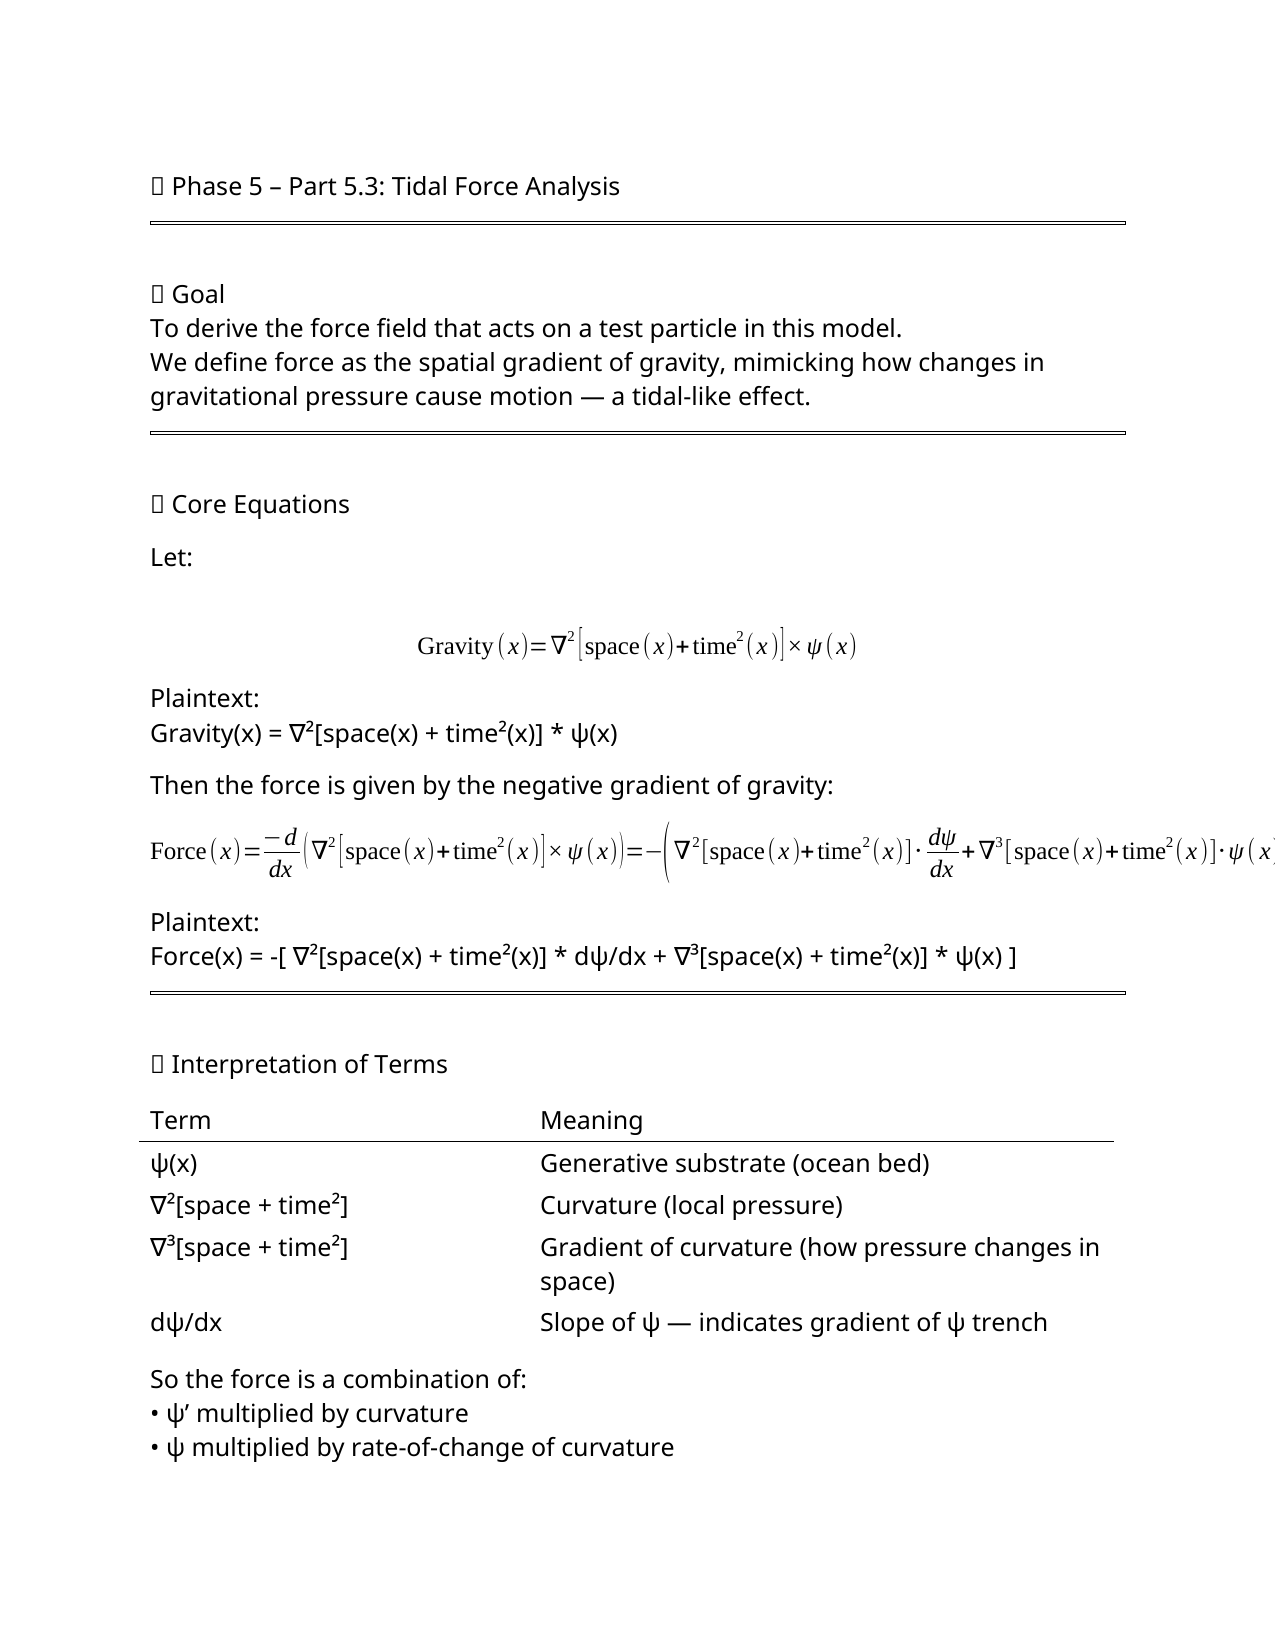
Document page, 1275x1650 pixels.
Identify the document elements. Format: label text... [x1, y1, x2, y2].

text 🎯 Goal To derive the force field that acts on a test particle in this model. We define force as the spatial gradient of gravity, mimicking how changes in gravitational pressure cause motion — a tidal-like effect. [150, 276, 1125, 413]
text Plaintext: Gravity(x) = ∇²[space(x) + time²(x)] * ψ(x) [150, 681, 1125, 749]
table_cell ∇³[space + time²] [139, 1225, 529, 1301]
table_header Meaning [529, 1099, 1114, 1141]
table_cell Gradient of curvature (how pressure changes in space) [529, 1225, 1114, 1301]
text Plaintext: Force(x) = -[ ∇²[space(x) + time²(x)] * dψ/dx + ∇³[space(x) + time²(x)] * ψ(x) ] [150, 904, 1125, 973]
text Let: [150, 539, 1125, 607]
text 📐 Interpretation of Terms [150, 1046, 1125, 1080]
table_cell Slope of ψ — indicates gradient of ψ trench [529, 1301, 1114, 1343]
table_cell Generative substrate (ocean bed) [529, 1142, 1114, 1184]
text So the force is a combination of: • ψ’ multiplied by curvature • ψ multiplied by rate-of-change of curvature [150, 1361, 1125, 1463]
table_cell dψ/dx [139, 1301, 529, 1343]
text 🧮 Core Equations [150, 486, 1125, 520]
table_cell ψ(x) [139, 1142, 529, 1184]
table_cell ∇²[space + time²] [139, 1184, 529, 1225]
text Then the force is given by the negative gradient of gravity: [150, 768, 1125, 802]
text 📘 Phase 5 – Part 5.3: Tidal Force Analysis [150, 169, 1125, 203]
table_header Term [139, 1099, 529, 1141]
table_cell Curvature (local pressure) [529, 1184, 1114, 1225]
